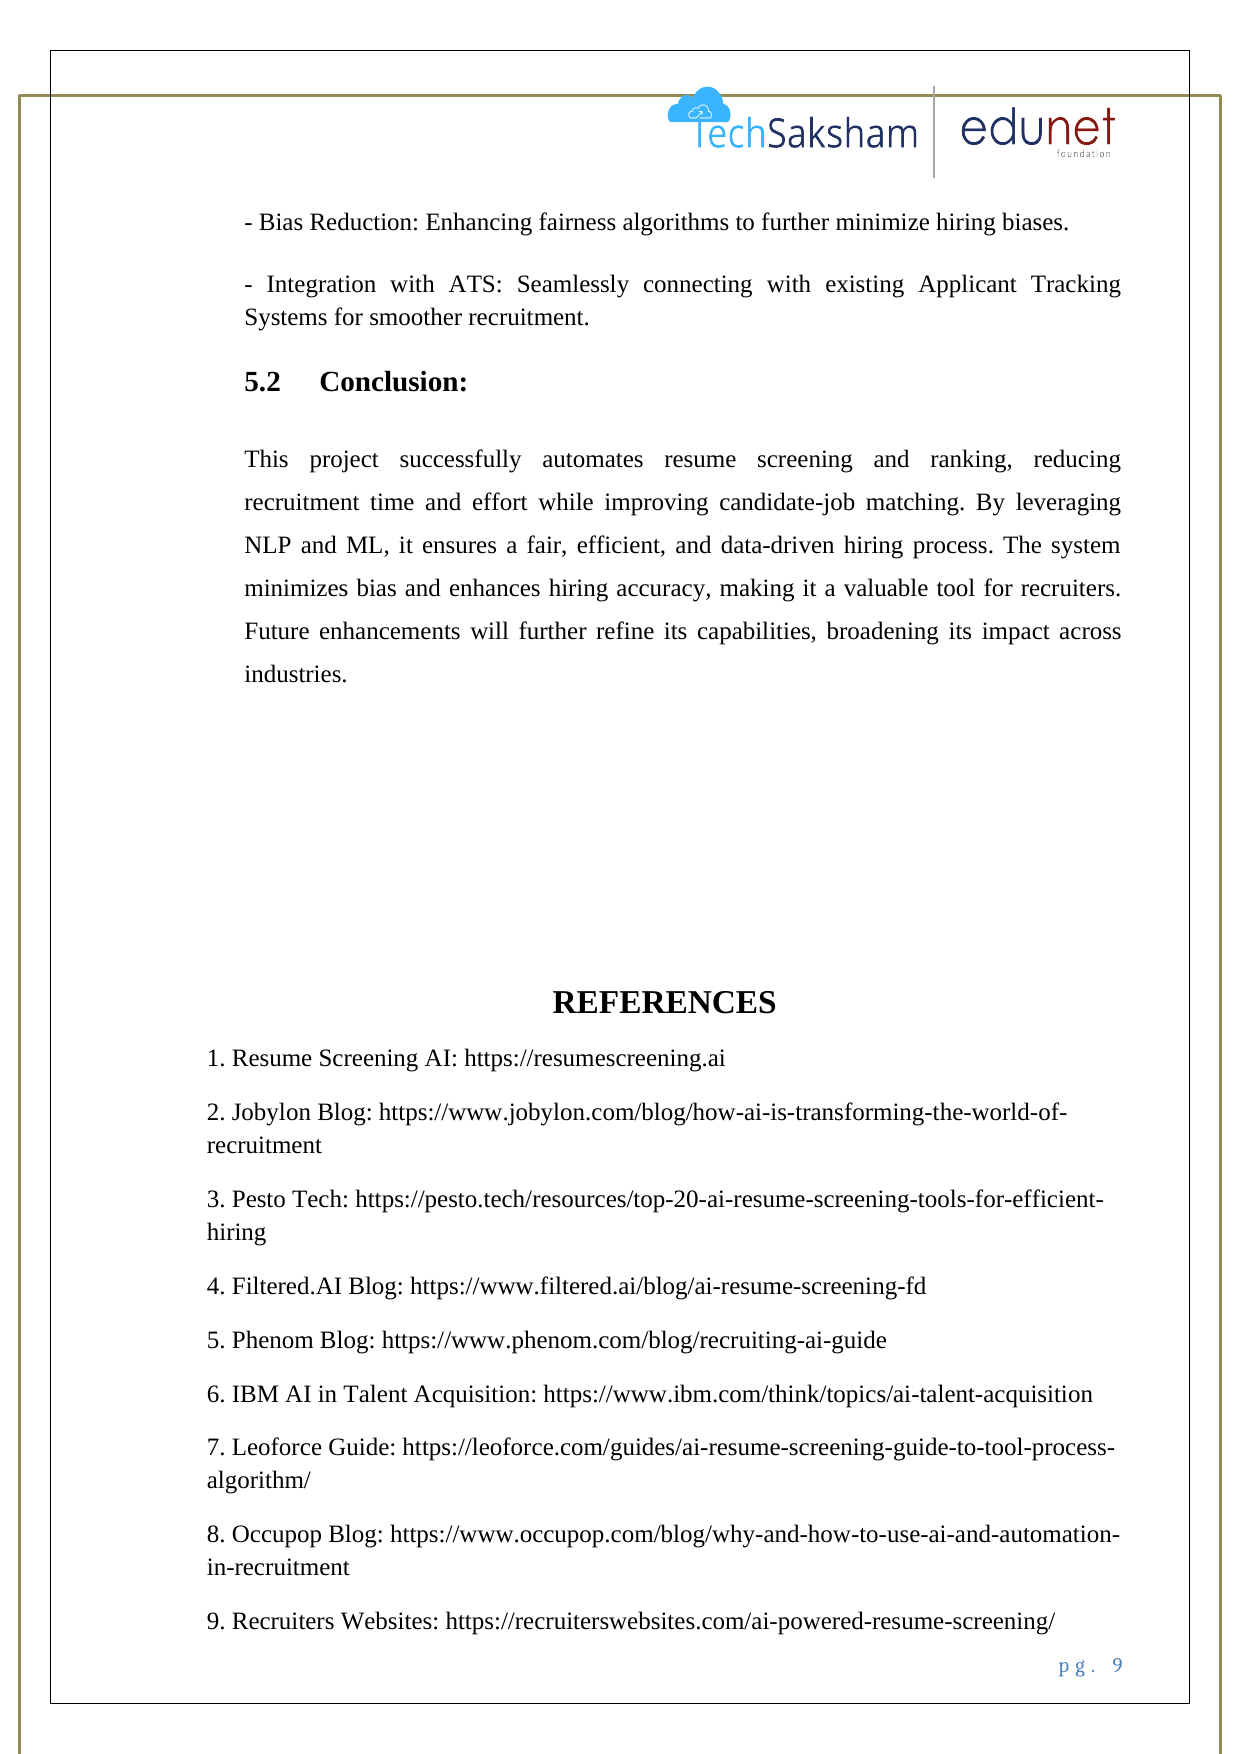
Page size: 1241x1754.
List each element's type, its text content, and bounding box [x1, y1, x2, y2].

text REFERENCES [207, 983, 1122, 1021]
text 6. IBM AI in Talent Acquisition: https://www.ibm.com/think/topics/ai-talent-acquisition [207, 1379, 1122, 1407]
text 7. Leoforce Guide: https://leoforce.com/guides/ai-resume-screening-guide-to-tool-process-algorithm/ [207, 1432, 1122, 1494]
text 2. Jobylon Blog: https://www.jobylon.com/blog/how-ai-is-transforming-the-world-of-recruitment [207, 1097, 1122, 1159]
list Conclusion: [244, 364, 1122, 398]
picture [662, 79, 923, 154]
text This project successfully automates resume screening and ranking, reducing recruitment time and effort while improving candidate-job matching. By leveraging NLP and ML, it ensures a fair, efficient, and data-driven hiring process. The system minimizes bias and enhances hiring accuracy, making it a valuable tool for recruiters. Future enhancements will further refine its capabilities, broadening its impact across industries. [244, 444, 1122, 688]
text - Bias Reduction: Enhancing fairness algorithms to further minimize hiring biases. [244, 207, 1122, 236]
text 8. Occupop Blog: https://www.occupop.com/blog/why-and-how-to-use-ai-and-automation-in-recruitment [207, 1519, 1122, 1581]
text 1. Resume Screening AI: https://resumescreening.ai [207, 1043, 1122, 1072]
text - Integration with ATS: Seamlessly connecting with existing Applicant Tracking Systems for smoother recruitment. [244, 269, 1122, 331]
text 4. Filtered.AI Blog: https://www.filtered.ai/blog/ai-resume-screening-fd [207, 1271, 1122, 1300]
picture [955, 100, 1122, 164]
text 5. Phenom Blog: https://www.phenom.com/blog/recruiting-ai-guide [207, 1325, 1122, 1353]
text 9. Recruiters Websites: https://recruiterswebsites.com/ai-powered-resume-screening/ [207, 1606, 1122, 1635]
text 3. Pesto Tech: https://pesto.tech/resources/top-20-ai-resume-screening-tools-for-efficient-hiring [207, 1184, 1122, 1246]
